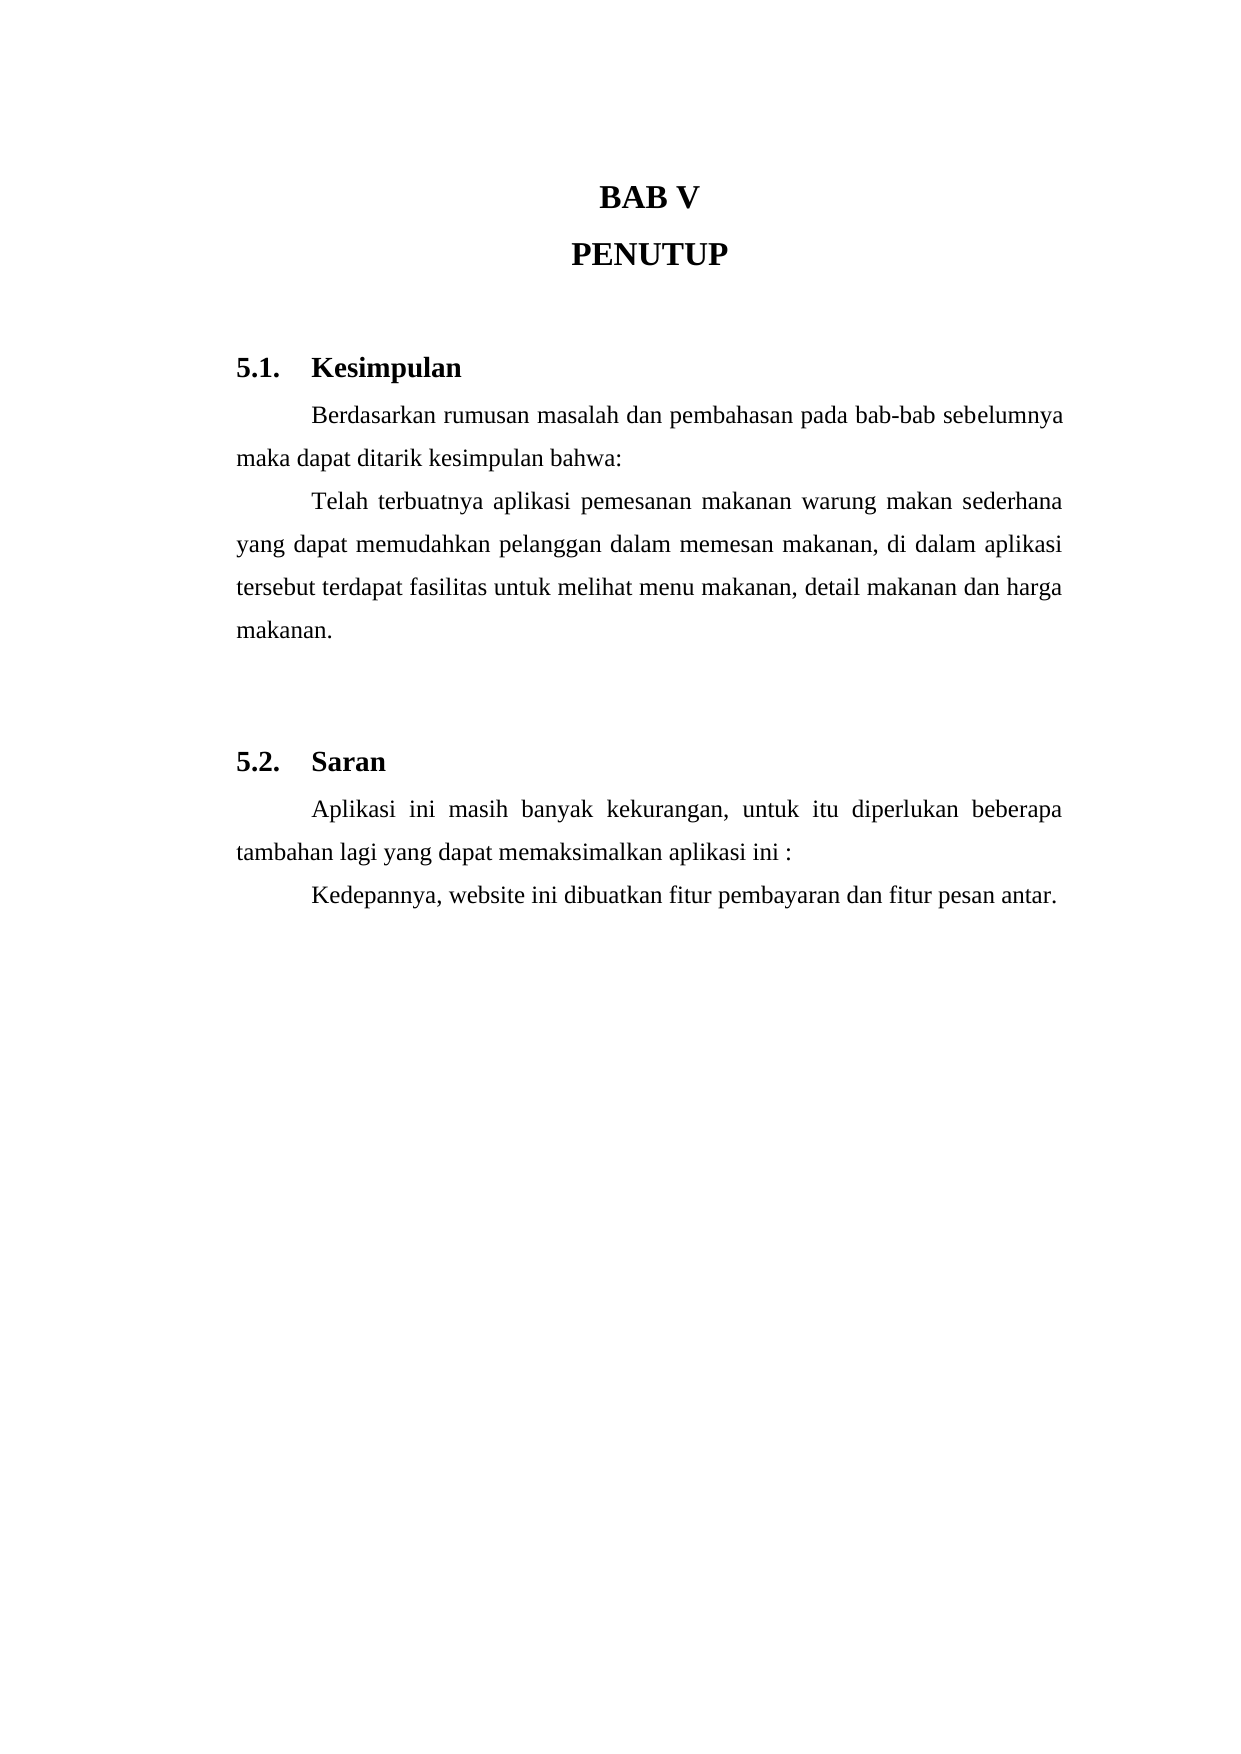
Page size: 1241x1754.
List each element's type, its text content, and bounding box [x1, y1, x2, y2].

text BAB V [236, 177, 1063, 216]
text Berdasarkan rumusan masalah dan pembahasan pada bab-bab sebelumnya maka dapat ditarik kesimpulan bahwa: [236, 400, 1063, 472]
text Aplikasi ini masih banyak kekurangan, untuk itu diperlukan beberapa tambahan lagi yang dapat memaksimalkan aplikasi ini : [236, 794, 1063, 866]
text 5.2. Saran [236, 744, 1063, 777]
text Telah terbuatnya aplikasi pemesanan makanan warung makan sederhana yang dapat memudahkan pelanggan dalam memesan makanan, di dalam aplikasi tersebut terdapat fasilitas untuk melihat menu makanan, detail makanan dan harga makanan. [236, 486, 1063, 644]
text Kedepannya, website ini dibuatkan fitur pembayaran dan fitur pesan antar. [236, 880, 1063, 909]
text 5.1. Kesimpulan [236, 350, 1063, 383]
text PENUTUP [236, 235, 1063, 273]
